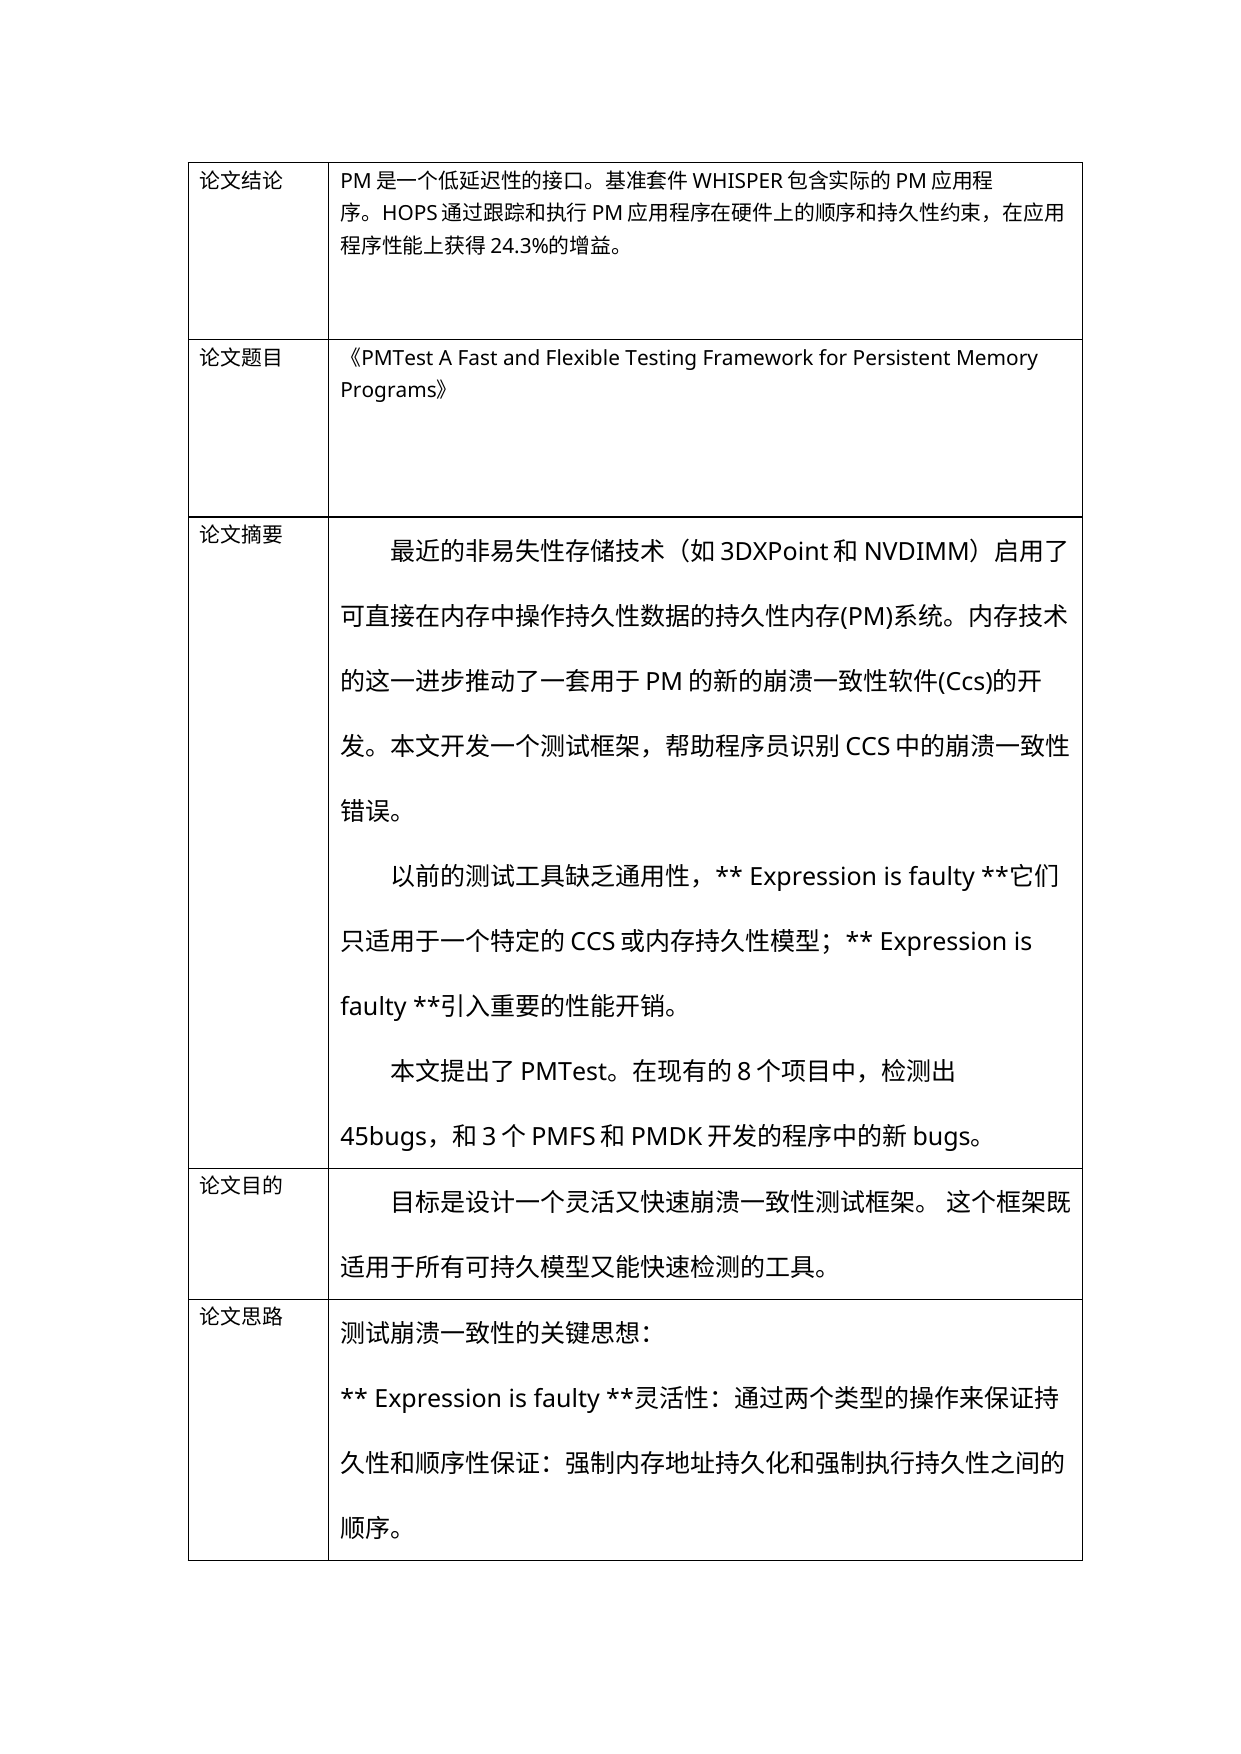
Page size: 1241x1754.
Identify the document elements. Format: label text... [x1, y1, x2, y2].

table_cell PM是一个低延迟性的接口。基准套件WHISPER包含实际的PM应用程序。HOPS通过跟踪和执行PM应用程序在硬件上的顺序和持久性约束，在应用程序性能上获得24.3%的增益。 [329, 163, 1082, 339]
table_cell 论文目的 [189, 1169, 328, 1298]
table_cell 最近的非易失性存储技术（如3DXPoint和NVDIMM）启用了可直接在内存中操作持久性数据的持久性内存(PM)系统。内存技术的这一进步推动了一套用于PM的新的崩溃一致性软件(Ccs)的开发。本文开发一个测试框架，帮助程序员识别CCS中的崩溃一致性错误。 以前的测试工具缺乏通用性，①它们只适用于一个特定的CCS或内存持久性模型；②引入重要的性能开销。 本文提出了PMTest。在现有的8个项目中，检测出45bugs，和3个PMFS和PMDK开发的程序中的新bugs。 [329, 518, 1082, 1167]
table_cell 目标是设计一个灵活又快速崩溃一致性测试框架。 这个框架既适用于所有可持久模型又能快速检测的工具。 [329, 1169, 1082, 1298]
table_cell 论文摘要 [189, 518, 328, 1167]
table_cell 论文题目 [189, 340, 328, 516]
table_cell 论文思路 [189, 1300, 328, 1559]
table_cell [329, 1300, 1082, 1559]
table_cell 论文结论 [189, 163, 328, 339]
table_cell 《PMTest A Fast and Flexible Testing Framework for Persistent Memory Programs》 [329, 340, 1082, 516]
